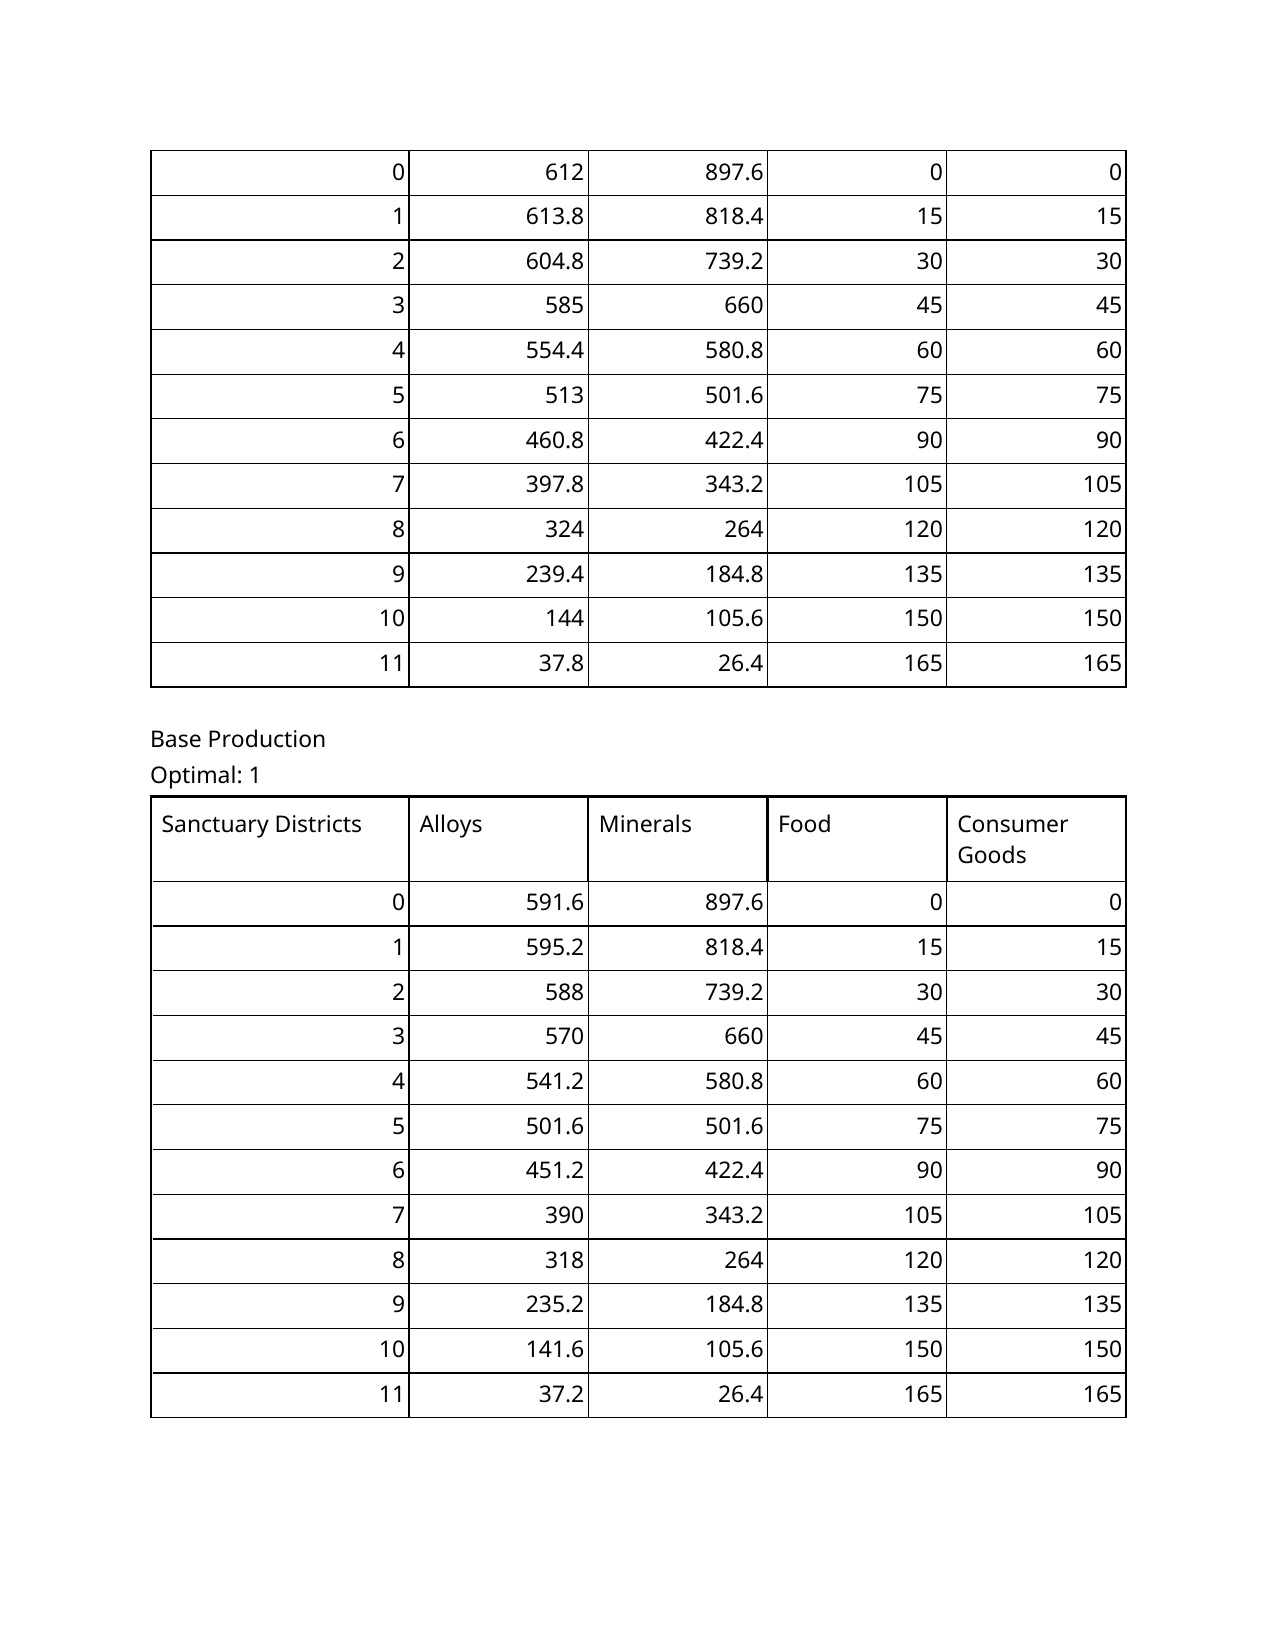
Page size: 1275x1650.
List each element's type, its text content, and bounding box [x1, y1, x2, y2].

table_cell 150 [768, 1329, 946, 1372]
table_cell 422.4 [589, 1150, 767, 1193]
table_cell 580.8 [589, 330, 767, 373]
table_cell 30 [768, 241, 946, 284]
table_cell 501.6 [589, 1105, 767, 1149]
table_cell 818.4 [589, 927, 767, 970]
table_cell 513 [410, 375, 588, 418]
table_cell 343.2 [589, 1195, 767, 1238]
table_cell 150 [947, 598, 1125, 642]
table_cell 264 [589, 1240, 767, 1283]
table_cell 0 [768, 882, 946, 925]
table_cell 390 [410, 1195, 588, 1238]
table_cell 460.8 [410, 419, 588, 463]
table_cell 45 [947, 1016, 1125, 1059]
table_cell 165 [768, 1374, 946, 1417]
table_cell 45 [947, 285, 1125, 329]
table_cell 580.8 [589, 1061, 767, 1104]
table_cell 60 [768, 1061, 946, 1104]
table_cell 422.4 [589, 419, 767, 463]
table_cell 570 [410, 1016, 588, 1059]
table_cell 2 [152, 971, 408, 1015]
table_cell 37.8 [410, 643, 588, 686]
table_cell 613.8 [410, 196, 588, 239]
table_cell 120 [947, 1240, 1125, 1283]
table_cell 0 [152, 151, 408, 195]
table_cell 90 [768, 1150, 946, 1193]
table_cell 1 [152, 196, 408, 239]
table_cell 660 [589, 285, 767, 329]
table_cell 26.4 [589, 1374, 767, 1417]
table_header Alloys [410, 798, 587, 881]
table_cell 591.6 [410, 882, 588, 925]
table_cell 15 [768, 927, 946, 970]
table_cell 554.4 [410, 330, 588, 373]
table_cell 7 [152, 464, 408, 507]
table_cell 15 [947, 927, 1125, 970]
table_cell 318 [410, 1240, 588, 1283]
table_cell 105 [947, 1195, 1125, 1238]
table_cell 75 [768, 1105, 946, 1149]
table_cell 150 [768, 598, 946, 642]
table_header Minerals [589, 798, 766, 881]
table_cell 1 [152, 926, 408, 970]
table_cell 105 [768, 1195, 946, 1238]
table_cell 818.4 [589, 196, 767, 239]
table_cell 45 [768, 1016, 946, 1059]
table_cell 8 [152, 1239, 408, 1283]
table_cell 120 [768, 1240, 946, 1283]
table_cell 144 [410, 598, 588, 642]
table_cell 11 [152, 643, 408, 686]
table_cell 105 [947, 464, 1125, 507]
table_cell 184.8 [589, 1284, 767, 1328]
table_cell 5 [152, 375, 408, 418]
table_cell 604.8 [410, 241, 588, 284]
table_cell 90 [947, 1150, 1125, 1193]
table_cell 0 [768, 151, 946, 195]
table_cell 501.6 [589, 375, 767, 418]
table_header Food [769, 798, 946, 881]
table_cell 343.2 [589, 464, 767, 507]
table_cell 75 [947, 1105, 1125, 1149]
table_cell 588 [410, 971, 588, 1015]
table_cell 165 [768, 643, 946, 686]
table_cell 239.4 [410, 554, 588, 597]
table_cell 135 [768, 554, 946, 597]
table_cell 60 [768, 330, 946, 373]
table_cell 90 [947, 419, 1125, 463]
table_cell 75 [768, 375, 946, 418]
table_cell 897.6 [589, 882, 767, 925]
table_cell 30 [947, 971, 1125, 1015]
text Base Production [150, 723, 1125, 755]
table_cell 2 [152, 241, 408, 284]
table_cell 0 [947, 151, 1125, 195]
table_cell 501.6 [410, 1105, 588, 1149]
table_cell 15 [947, 196, 1125, 239]
table_cell 45 [768, 285, 946, 329]
table_cell 7 [152, 1195, 408, 1238]
table_cell 15 [768, 196, 946, 239]
table_cell 235.2 [410, 1284, 588, 1328]
table_cell 60 [947, 1061, 1125, 1104]
table_cell 324 [410, 509, 588, 552]
table_cell 105.6 [589, 1329, 767, 1372]
table_cell 105.6 [589, 598, 767, 642]
table_cell 60 [947, 330, 1125, 373]
table_cell 451.2 [410, 1150, 588, 1193]
table_cell 135 [947, 1284, 1125, 1328]
table_cell 75 [947, 375, 1125, 418]
table_cell 30 [768, 971, 946, 1015]
table_cell 10 [152, 1329, 408, 1372]
table_cell 26.4 [589, 643, 767, 686]
table_cell 4 [152, 1061, 408, 1104]
table_cell 105 [768, 464, 946, 507]
table_cell 9 [152, 1284, 408, 1328]
table_cell 120 [768, 509, 946, 552]
table_cell 3 [152, 1016, 408, 1059]
table_cell 264 [589, 509, 767, 552]
table_cell 165 [947, 643, 1125, 686]
table_cell 8 [152, 509, 408, 552]
table_cell 135 [947, 554, 1125, 597]
table_cell 660 [589, 1016, 767, 1059]
table_cell 3 [152, 285, 408, 329]
table_cell 897.6 [589, 151, 767, 195]
table_cell 184.8 [589, 554, 767, 597]
table_cell 5 [152, 1105, 408, 1149]
table_cell 150 [947, 1329, 1125, 1372]
table_cell 11 [152, 1373, 408, 1417]
table_cell 739.2 [589, 971, 767, 1015]
table_cell 6 [152, 1150, 408, 1193]
table_cell 6 [152, 419, 408, 463]
table_cell 120 [947, 509, 1125, 552]
table_cell 0 [947, 882, 1125, 925]
table_cell 612 [410, 151, 588, 195]
table_cell 10 [152, 598, 408, 642]
table_cell 739.2 [589, 241, 767, 284]
text Optimal: 1 [150, 759, 1125, 791]
table_cell 37.2 [410, 1374, 588, 1417]
table_cell 135 [768, 1284, 946, 1328]
table_cell 541.2 [410, 1061, 588, 1104]
table_cell 585 [410, 285, 588, 329]
table_header Sanctuary Districts [152, 798, 408, 881]
table_header Consumer Goods [948, 798, 1125, 881]
table_cell 90 [768, 419, 946, 463]
table_cell 4 [152, 330, 408, 373]
table_cell 141.6 [410, 1329, 588, 1372]
table_cell 165 [947, 1374, 1125, 1417]
table_cell 30 [947, 241, 1125, 284]
table_cell 0 [152, 882, 408, 925]
table_cell 9 [152, 554, 408, 597]
table_cell 397.8 [410, 464, 588, 507]
table_cell 595.2 [410, 927, 588, 970]
